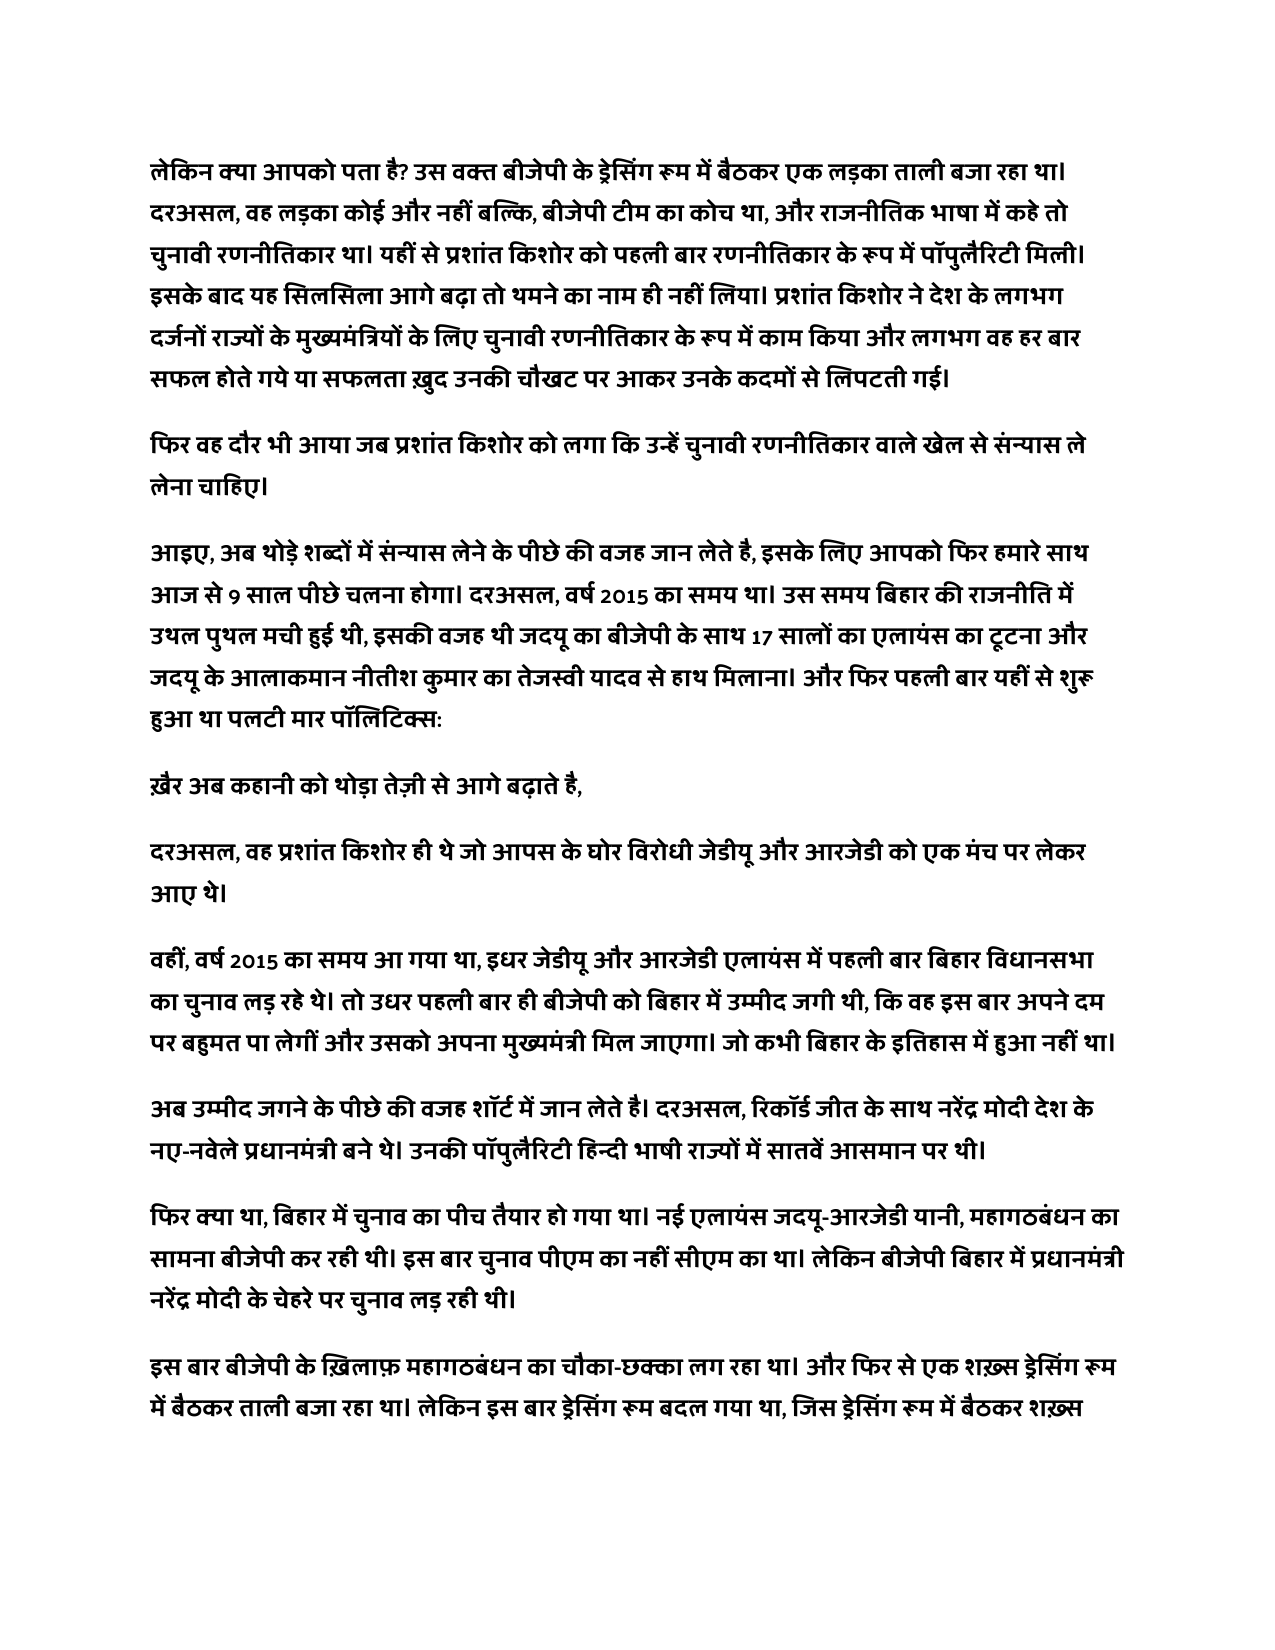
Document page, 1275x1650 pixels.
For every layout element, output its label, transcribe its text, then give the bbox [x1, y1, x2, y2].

text वहीं, वर्ष 2015 का समय आ गया था, इधर जेडीयू और आरजेडी एलायंस में पहली बार बिहार विधानसभा का चुनाव लड़ रहे थे। तो उधर पहली बार ही बीजेपी को बिहार में उम्मीद जगी थी, कि वह इस बार अपने दम पर बहुमत पा लेगीं और उसको अपना मुख्यमंत्री मिल जाएगा। जो कभी बिहार के इतिहास में हुआ नहीं था। [150, 938, 1125, 1063]
text लेकिन क्या आपको पता है? उस वक्त बीजेपी के ड्रेसिंग रूम में बैठकर एक लड़का ताली बजा रहा था। दरअसल, वह लड़का कोई और नहीं बल्कि, बीजेपी टीम का कोच था, और राजनीतिक भाषा में कहे तो चुनावी रणनीतिकार था। यहीं से प्रशांत किशोर को पहली बार रणनीतिकार के रूप में पॉपुलैरिटी मिली। इसके बाद यह सिलसिला आगे बढ़ा तो थमने का नाम ही नहीं लिया। प्रशांत किशोर ने देश के लगभग दर्जनों राज्यों के मुख्यमंत्रियों के लिए चुनावी रणनीतिकार के रूप में काम किया और लगभग वह हर बार सफल होते गये या सफलता ख़ुद उनकी चौखट पर आकर उनके कदमों से लिपटती गई। [150, 150, 1125, 399]
text ख़ैर अब कहानी को थोड़ा तेज़ी से आगे बढ़ाते है, [150, 764, 1125, 805]
text फिर क्या था, बिहार में चुनाव का पीच तैयार हो गया था। नई एलायंस जदयू-आरजेडी यानी, महागठबंधन का सामना बीजेपी कर रही थी। इस बार चुनाव पीएम का नहीं सीएम का था। लेकिन बीजेपी बिहार में प्रधानमंत्री नरेंद्र मोदी के चेहरे पर चुनाव लड़ रही थी। [150, 1196, 1125, 1320]
text अब उम्मीद जगने के पीछे की वजह शॉर्ट में जान लेते है। दरअसल, रिकॉर्ड जीत के साथ नरेंद्र मोदी देश के नए-नवेले प्रधानमंत्री बने थे। उनकी पॉपुलैरिटी हिन्दी भाषी राज्यों में सातवें आसमान पर थी। [150, 1088, 1125, 1171]
text आइए, अब थोड़े शब्दों में संन्यास लेने के पीछे की वजह जान लेते है, इसके लिए आपको फिर हमारे साथ आज से 9 साल पीछे चलना होगा। दरअसल, वर्ष 2015 का समय था। उस समय बिहार की राजनीति में उथल पुथल मची हुई थी, इसकी वजह थी जदयू का बीजेपी के साथ 17 सालों का एलायंस का टूटना और जदयू के आलाकमान नीतीश कुमार का तेजस्वी यादव से हाथ मिलाना। और फिर पहली बार यहीं से शुरू हुआ था पलटी मार पॉलिटिक्स: [150, 532, 1125, 739]
text दरअसल, वह प्रशांत किशोर ही थे जो आपस के घोर विरोधी जेडीयू और आरजेडी को एक मंच पर लेकर आए थे। [150, 830, 1125, 913]
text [150, 1345, 1125, 1428]
text फिर वह दौर भी आया जब प्रशांत किशोर को लगा कि उन्हें चुनावी रणनीतिकार वाले खेल से संन्यास ले लेना चाहिए। [150, 424, 1125, 507]
